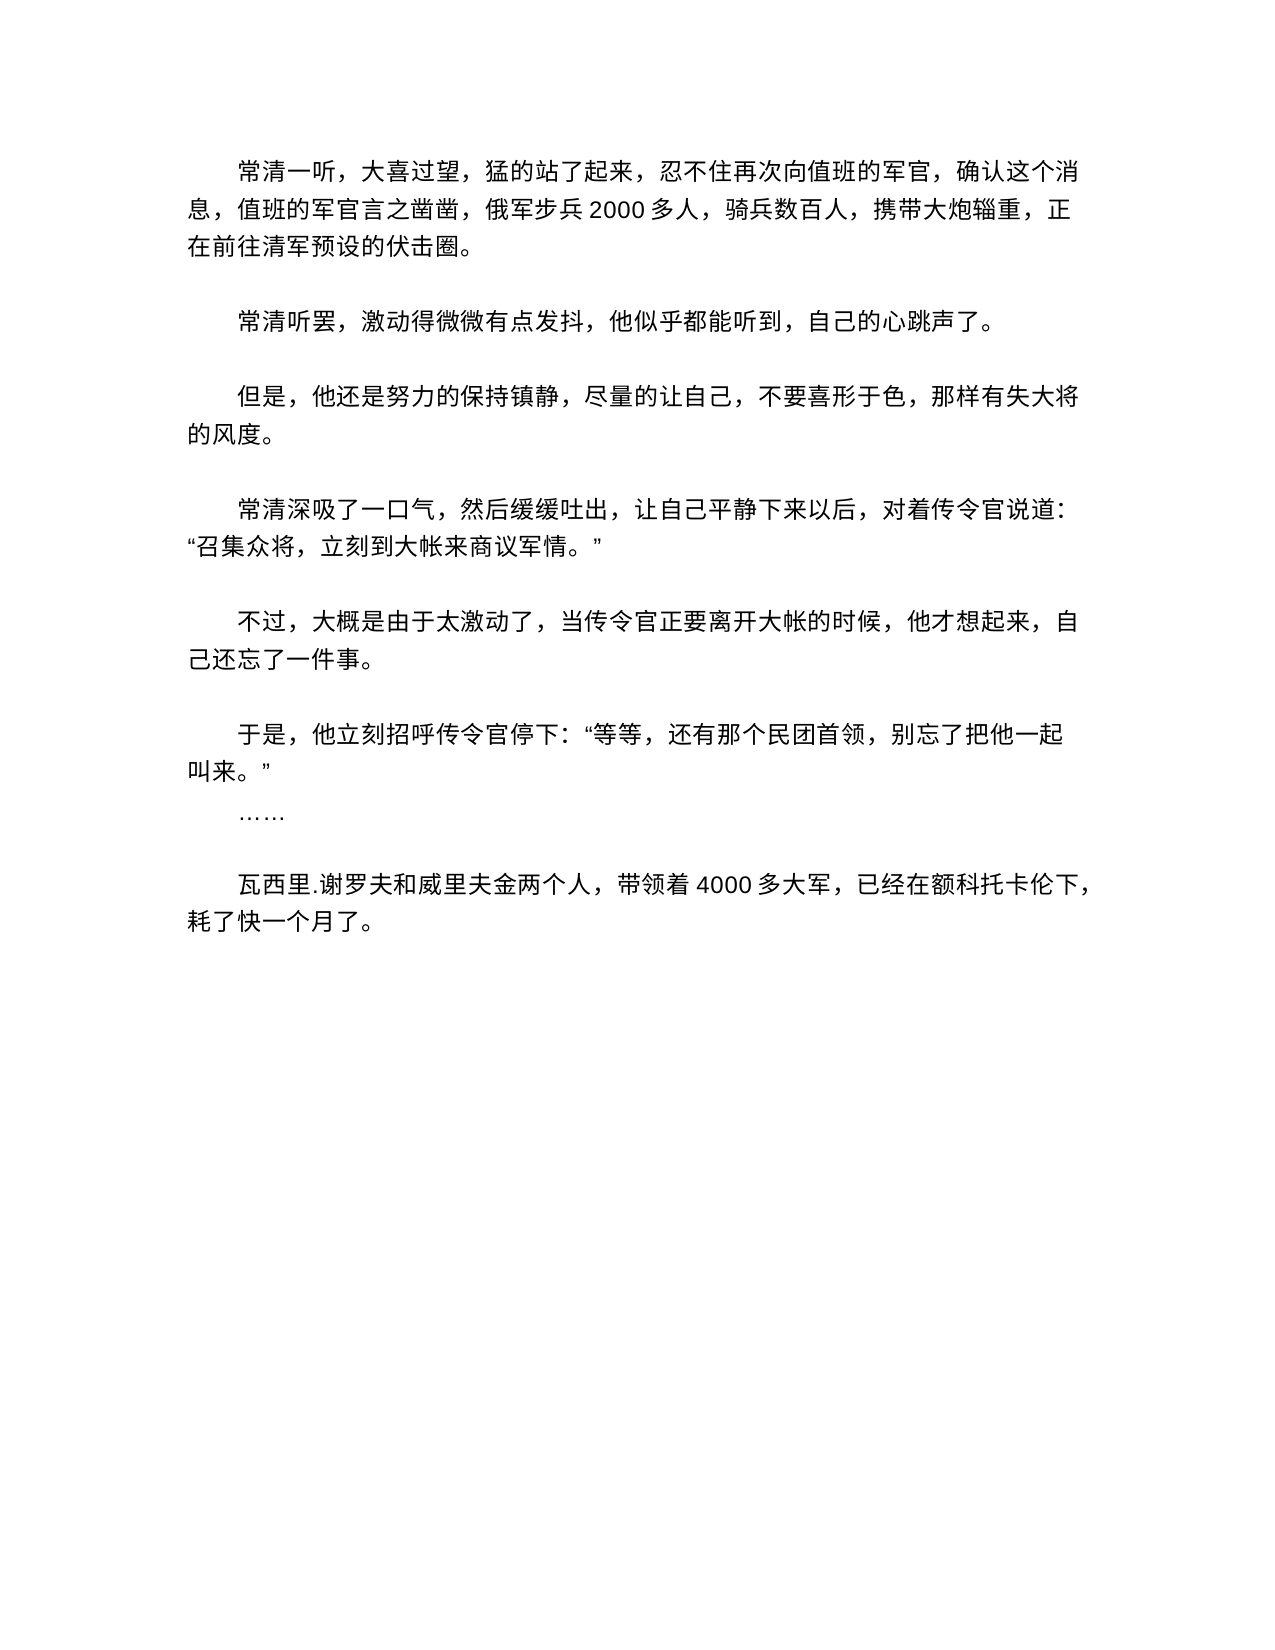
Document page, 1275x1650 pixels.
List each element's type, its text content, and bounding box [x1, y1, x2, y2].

text 但是，他还是努力的保持镇静，尽量的让自己，不要喜形于色，那样有失大将的风度。 [187, 375, 1087, 450]
text 常清听罢，激动得微微有点发抖，他似乎都能听到，自己的心跳声了。 [187, 300, 1087, 337]
text 瓦西里.谢罗夫和威里夫金两个人，带领着4000多大军，已经在额科托卡伦下，耗了快一个月了。 [187, 862, 1087, 937]
text 常清一听，大喜过望，猛的站了起来，忍不住再次向值班的军官，确认这个消息，值班的军官言之凿凿，俄军步兵2000多人，骑兵数百人，携带大炮辎重，正在前往清军预设的伏击圈。 [187, 150, 1087, 262]
text 于是，他立刻招呼传令官停下：“等等，还有那个民团首领，别忘了把他一起叫来。” [187, 712, 1087, 787]
text 常清深吸了一口气，然后缓缓吐出，让自己平静下来以后，对着传令官说道：“召集众将，立刻到大帐来商议军情。” [187, 487, 1087, 562]
text 不过，大概是由于太激动了，当传令官正要离开大帐的时候，他才想起来，自己还忘了一件事。 [187, 600, 1087, 675]
text …… [187, 787, 1087, 825]
